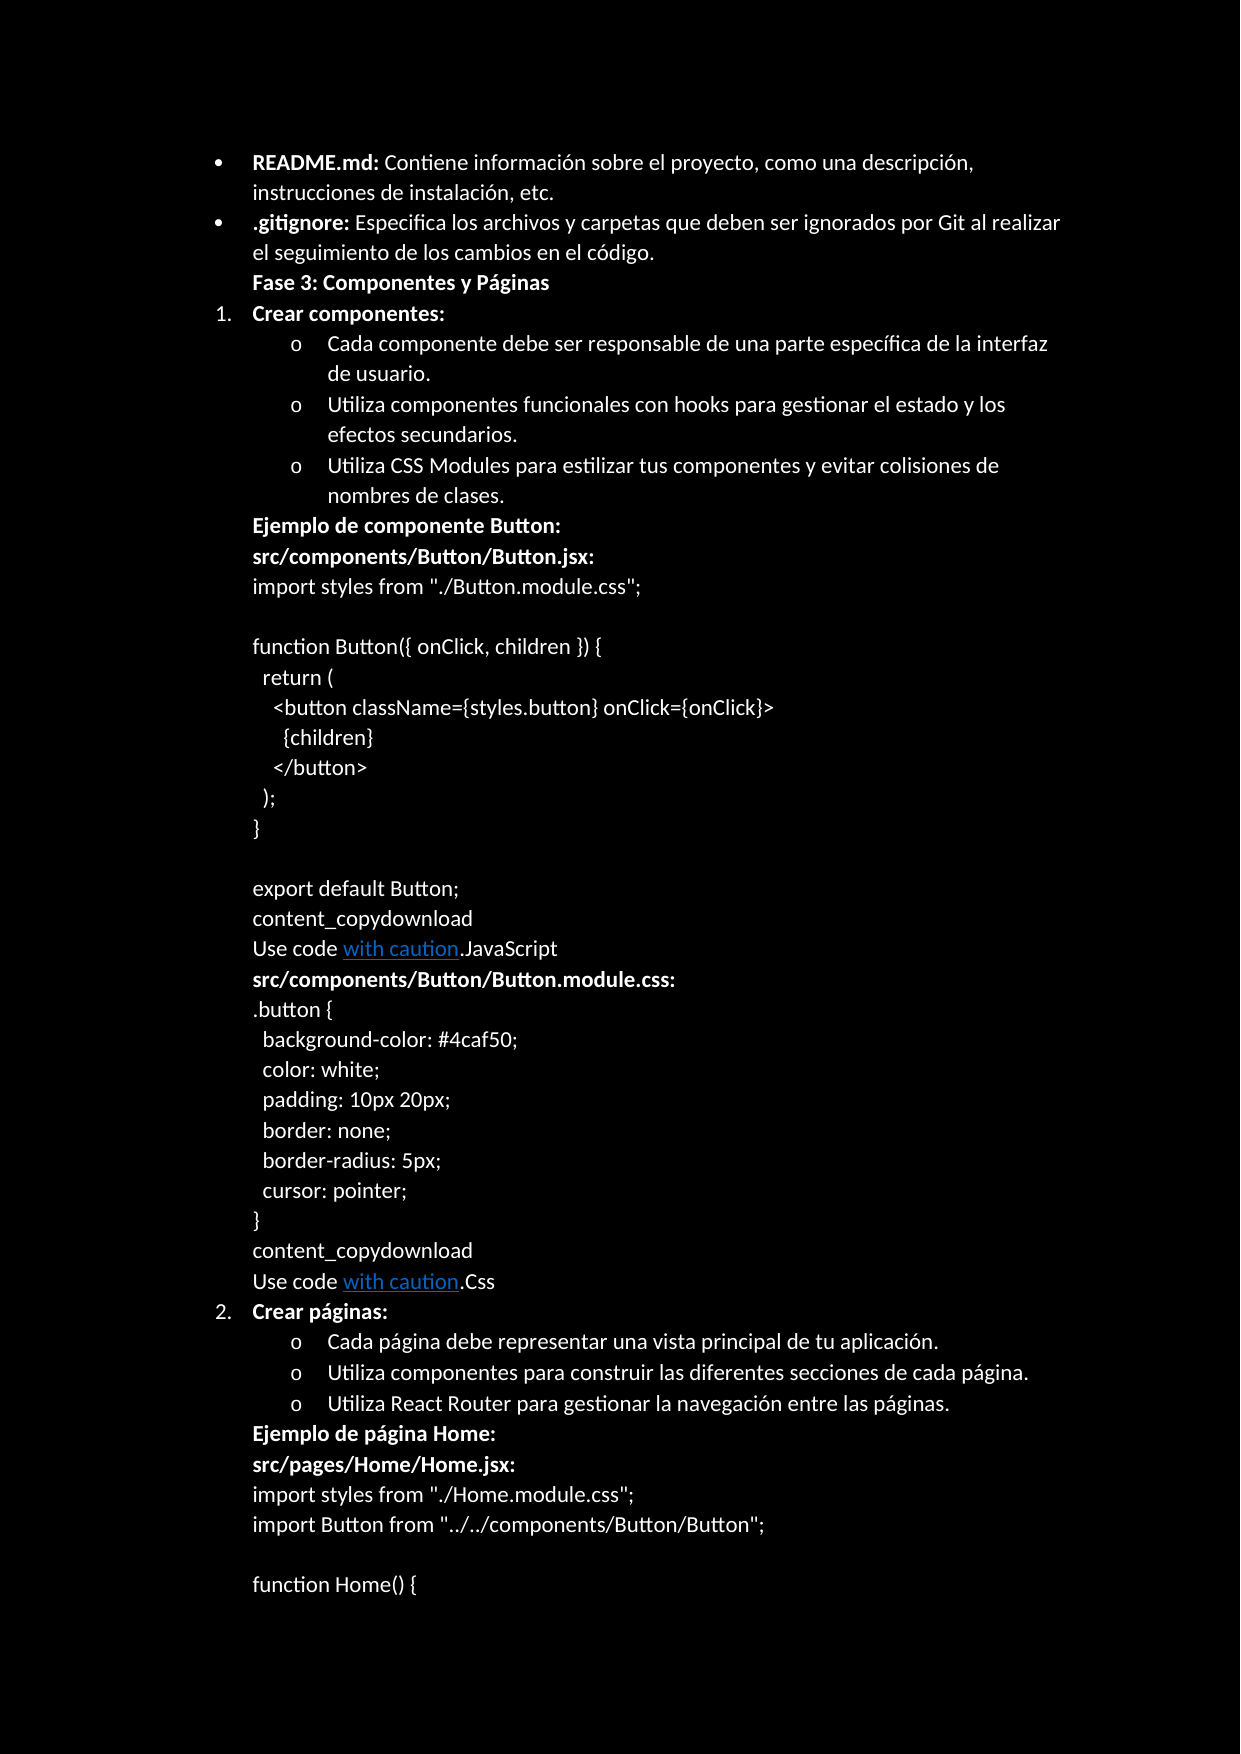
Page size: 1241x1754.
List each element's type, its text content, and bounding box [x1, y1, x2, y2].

list export default Button; [252, 874, 1063, 902]
list src/components/Button/Button.jsx: [252, 542, 1063, 570]
list import styles from "./Home.module.css"; [252, 1480, 1063, 1508]
list ); [252, 783, 1063, 812]
list Fase 3: Componentes y Páginas [252, 268, 1063, 296]
list function Home() { [252, 1571, 1063, 1598]
list .gitignore: Especifica los archivos y carpetas que deben ser ignorados por Git al realizar el seguimiento de los cambios en el código. [215, 208, 1063, 266]
list function Button({ onClick, children }) { [252, 632, 1063, 661]
list padding: 10px 20px; [252, 1086, 1063, 1114]
list } [252, 1206, 1063, 1234]
list Crear componentes: [215, 299, 1063, 327]
list import styles from "./Button.module.css"; [252, 572, 1063, 600]
list src/pages/Home/Home.jsx: [252, 1450, 1063, 1478]
list Use code with caution.Css [252, 1267, 1063, 1295]
list Ejemplo de componente Button: [252, 512, 1063, 540]
list .button { [252, 995, 1063, 1023]
list Crear páginas: [215, 1297, 1063, 1325]
list </button> [252, 753, 1063, 781]
list <button className={styles.button} onClick={onClick}> [252, 693, 1063, 721]
list border: none; [252, 1116, 1063, 1144]
list Use code with caution.JavaScript [252, 934, 1063, 963]
list content_copydownload [252, 1237, 1063, 1265]
list Utiliza componentes para construir las diferentes secciones de cada página. [290, 1358, 1063, 1387]
list border-radius: 5px; [252, 1146, 1063, 1174]
list Ejemplo de página Home: [252, 1419, 1063, 1447]
list content_copydownload [252, 904, 1063, 932]
list Cada página debe representar una vista principal de tu aplicación. [290, 1327, 1063, 1356]
list Utiliza componentes funcionales con hooks para gestionar el estado y los efectos secundarios. [290, 390, 1063, 448]
list } [252, 814, 1063, 842]
list cursor: pointer; [252, 1176, 1063, 1204]
list Utiliza React Router para gestionar la navegación entre las páginas. [290, 1389, 1063, 1417]
list {children} [252, 723, 1063, 751]
list import Button from "../../components/Button/Button"; [252, 1510, 1063, 1538]
list background-color: #4caf50; [252, 1025, 1063, 1053]
list README.md: Contiene información sobre el proyecto, como una descripción, instrucciones de instalación, etc. [215, 148, 1063, 206]
list color: white; [252, 1055, 1063, 1083]
list return ( [252, 663, 1063, 691]
list src/components/Button/Button.module.css: [252, 965, 1063, 993]
list Cada componente debe ser responsable de una parte específica de la interfaz de usuario. [290, 329, 1063, 388]
list Utiliza CSS Modules para estilizar tus componentes y evitar colisiones de nombres de clases. [290, 451, 1063, 509]
